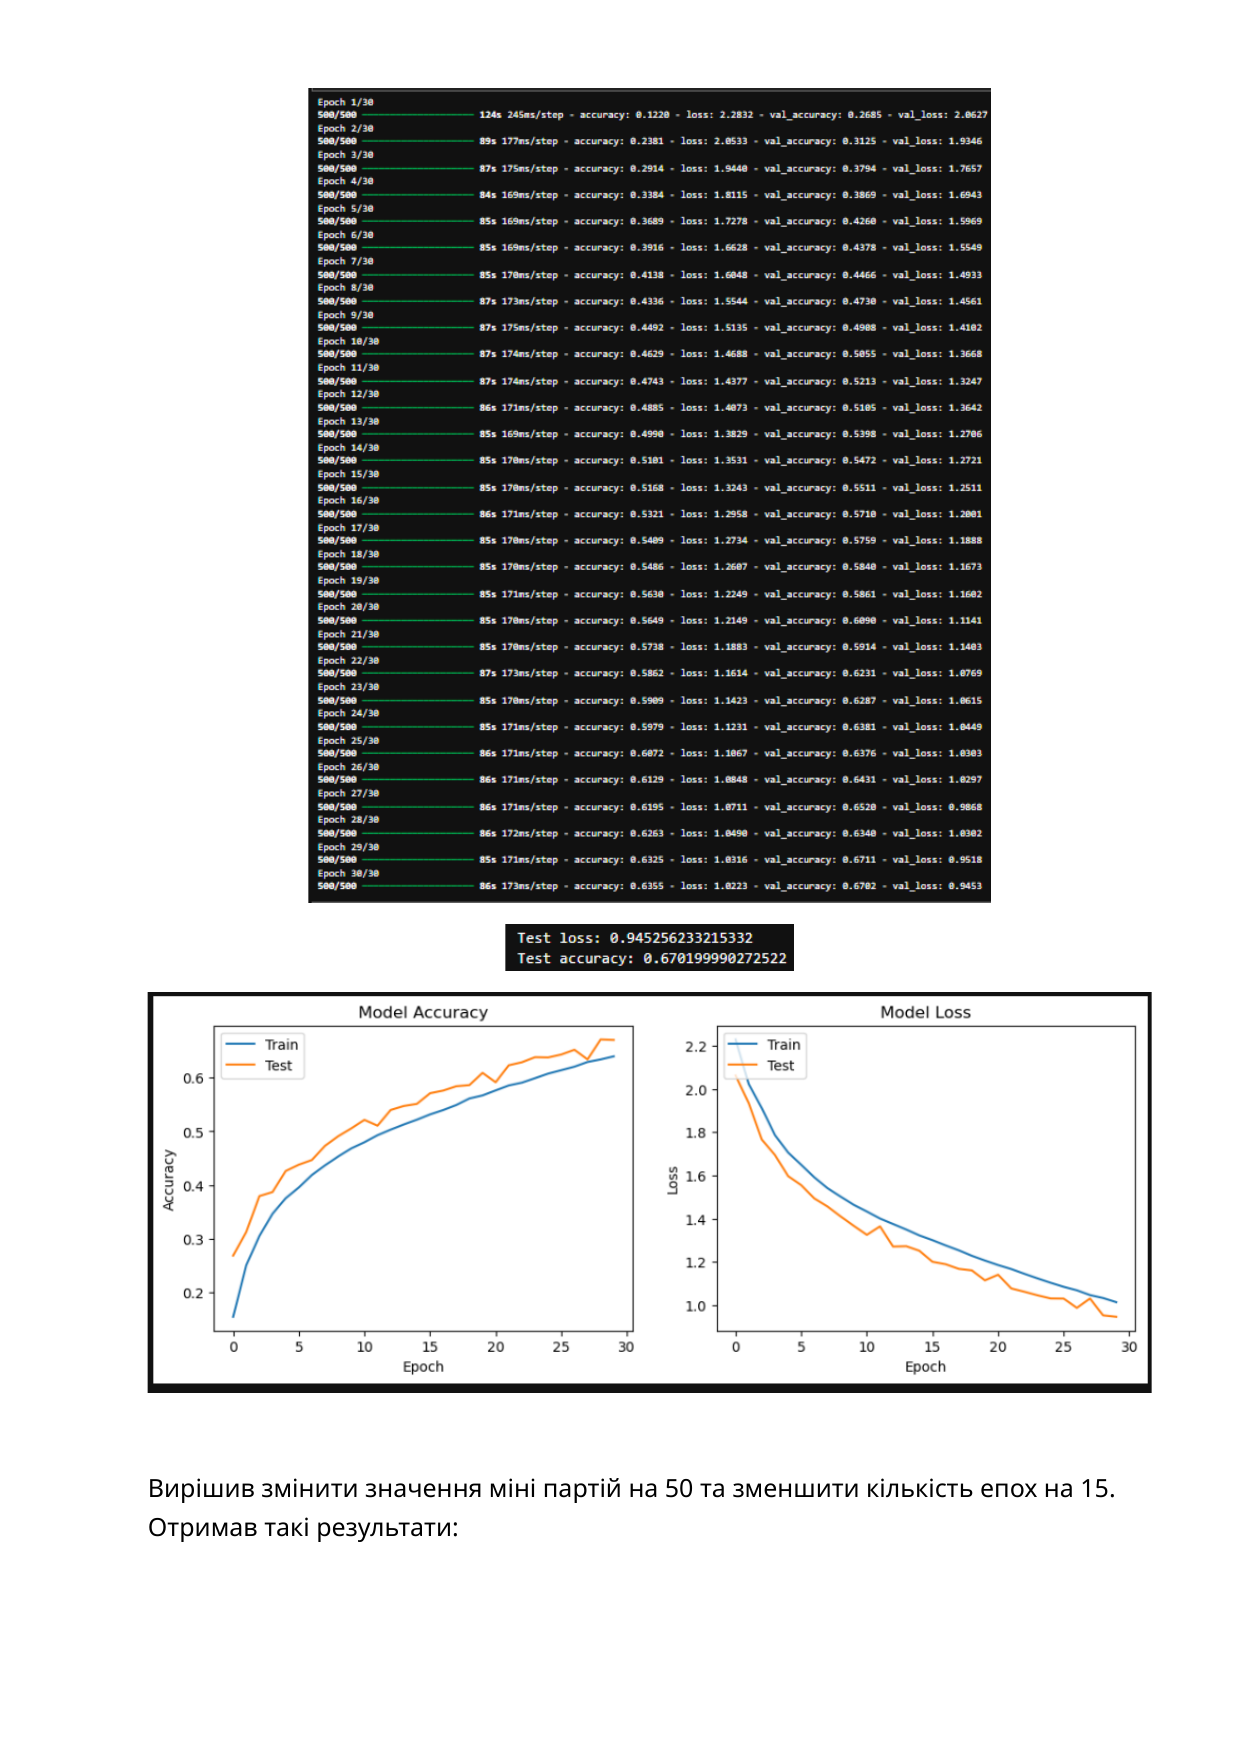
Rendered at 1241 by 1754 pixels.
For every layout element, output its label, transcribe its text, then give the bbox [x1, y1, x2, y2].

picture [147, 992, 1152, 1393]
text Вирішив змінити значення міні партій на 50 та зменшити кількість епох на 15. Отримав такі результати: [148, 1471, 1152, 1544]
picture [505, 924, 794, 971]
picture [308, 88, 991, 903]
